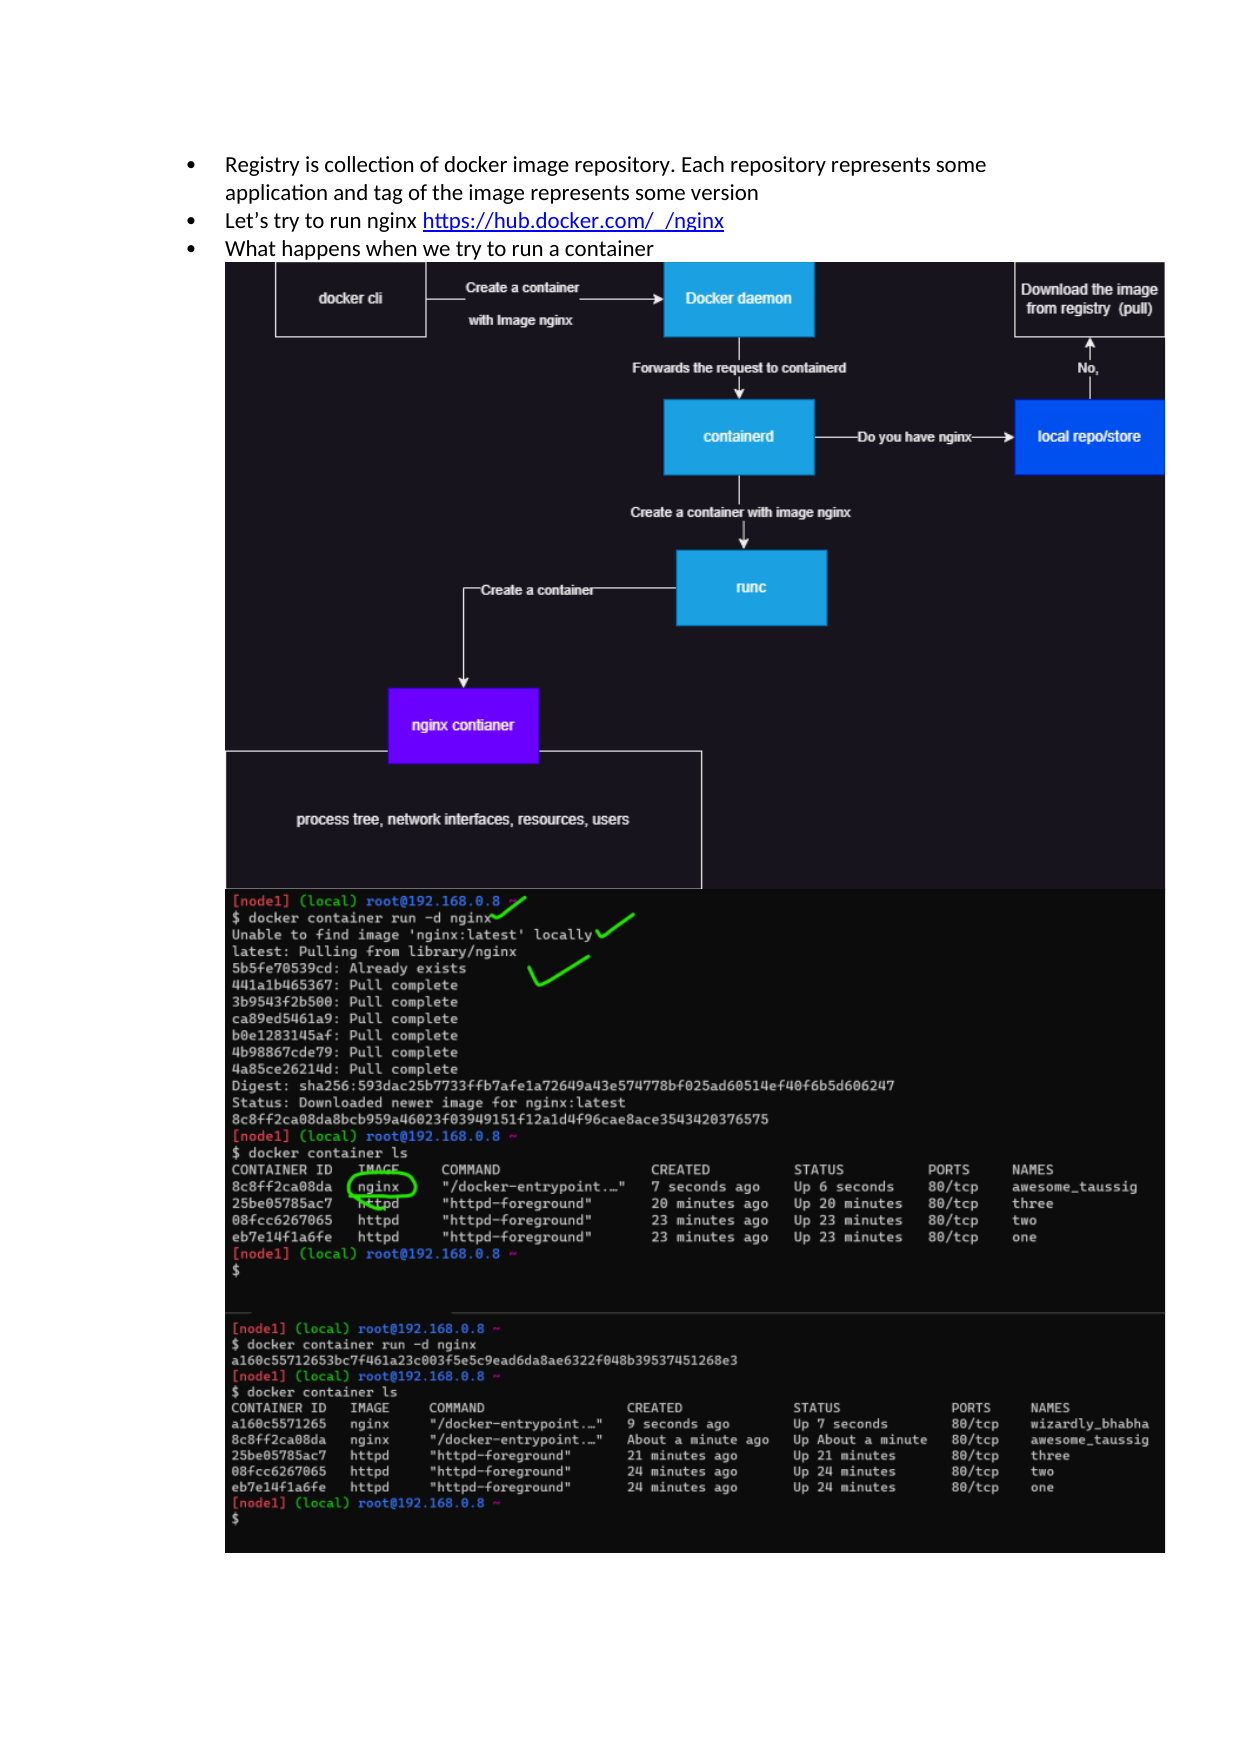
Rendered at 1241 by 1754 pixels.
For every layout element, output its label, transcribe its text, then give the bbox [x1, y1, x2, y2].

list Let’s try to run nginx https://hub.docker.com/_/nginx [187, 206, 1090, 234]
picture [225, 262, 1166, 1553]
list Registry is collection of docker image repository. Each repository represents some application and tag of the image represents some version [187, 150, 1090, 206]
